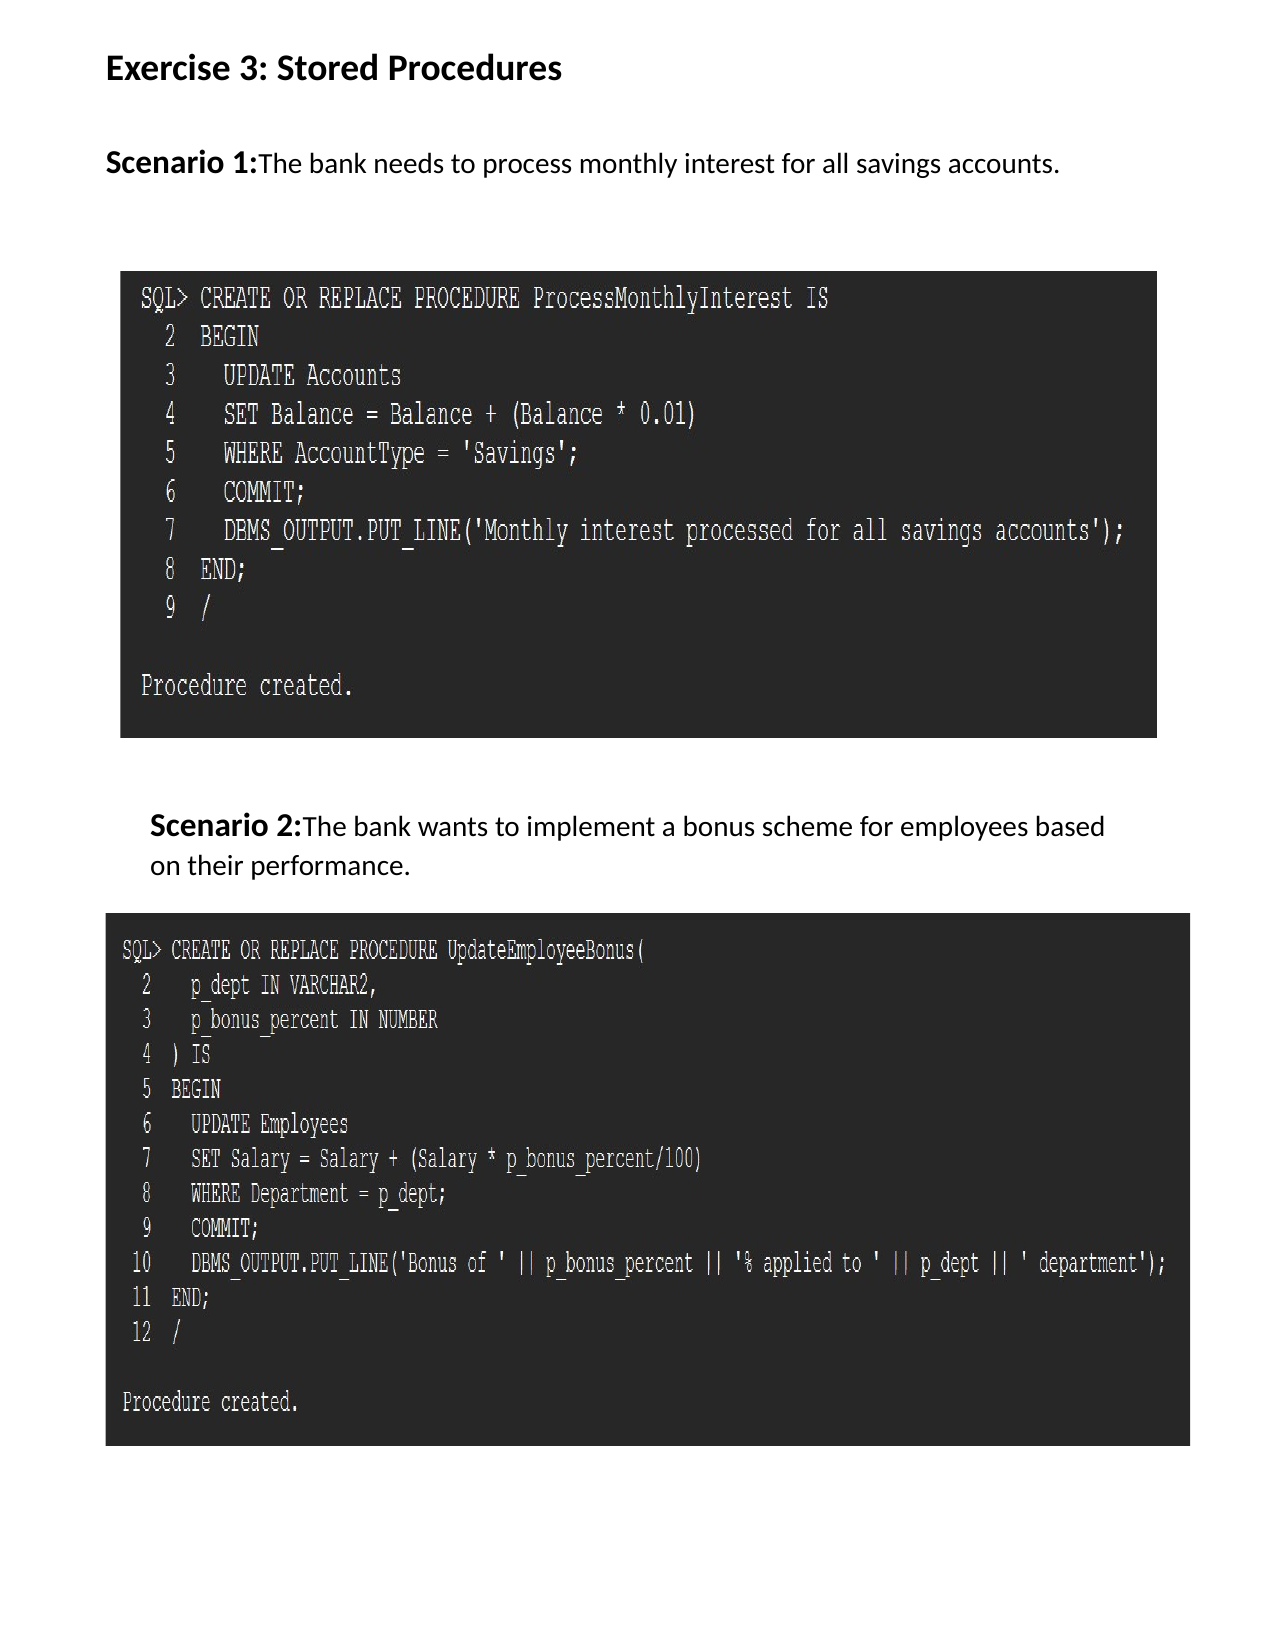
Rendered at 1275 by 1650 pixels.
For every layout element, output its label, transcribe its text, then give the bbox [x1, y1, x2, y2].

text Exercise 3: Stored Procedures [106, 44, 1125, 90]
text Scenario 2:The bank wants to implement a bonus scheme for employees based on their performance. [150, 804, 1125, 883]
picture [120, 271, 1157, 738]
text Scenario 1:The bank needs to process monthly interest for all savings accounts. [106, 141, 1125, 182]
picture [105, 913, 1191, 1446]
